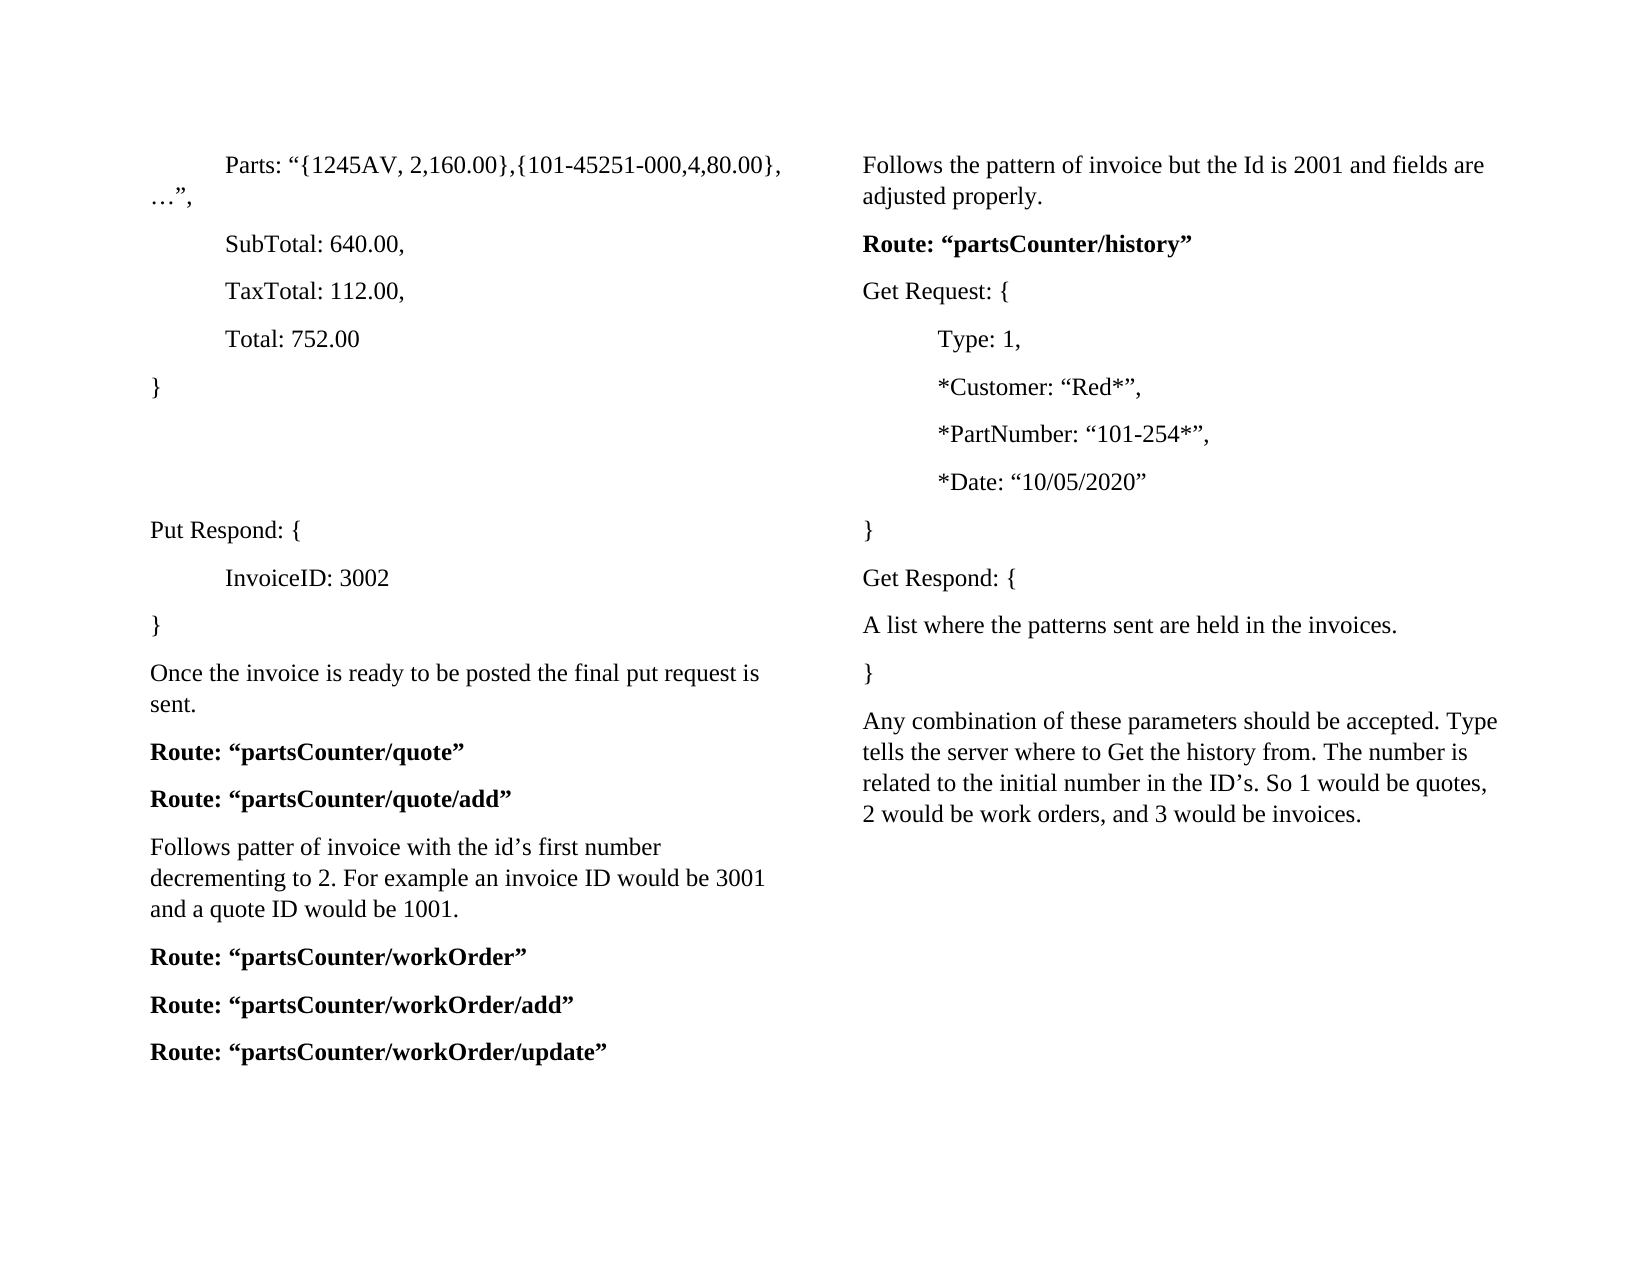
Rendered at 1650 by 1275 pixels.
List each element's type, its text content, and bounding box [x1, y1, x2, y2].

text A list where the patterns sent are held in the invoices. [862, 610, 1500, 639]
text *Date: “10/05/2020” [862, 467, 1500, 496]
text Route: “partsCounter/workOrder” [150, 942, 787, 971]
text Route: “partsCounter/workOrder/add” [150, 990, 787, 1018]
text Once the invoice is ready to be posted the final put request is sent. [150, 658, 787, 718]
text Parts: “{1245AV, 2,160.00},{101-45251-000,4,80.00},…”, [150, 150, 787, 210]
text Type: 1, [862, 324, 1500, 353]
text Follows patter of invoice with the id’s first number decrementing to 2. For example an invoice ID would be 3001 and a quote ID would be 1001. [150, 832, 787, 923]
text Follows the pattern of invoice but the Id is 2001 and fields are adjusted properly. [862, 150, 1500, 210]
text Put Respond: { [150, 515, 787, 544]
text SubTotal: 640.00, [150, 229, 787, 257]
text TaxTotal: 112.00, [150, 276, 787, 305]
text InvoiceID: 3002 [150, 563, 787, 591]
text } [862, 658, 1500, 687]
text Route: “partsCounter/workOrder/update” [150, 1037, 787, 1066]
text Get Request: { [862, 276, 1500, 305]
text Route: “partsCounter/quote” [150, 737, 787, 766]
text Total: 752.00 [150, 324, 787, 353]
text } [150, 372, 787, 401]
text Any combination of these parameters should be accepted. Type tells the server where to Get the history from. The number is related to the initial number in the ID’s. So 1 would be quotes, 2 would be work orders, and 3 would be invoices. [862, 706, 1500, 828]
text Route: “partsCounter/quote/add” [150, 784, 787, 813]
text *Customer: “Red*”, [862, 372, 1500, 401]
text *PartNumber: “101-254*”, [862, 419, 1500, 448]
text Get Respond: { [862, 563, 1500, 591]
text } [150, 610, 787, 639]
text Route: “partsCounter/history” [862, 229, 1500, 257]
text } [862, 515, 1500, 544]
